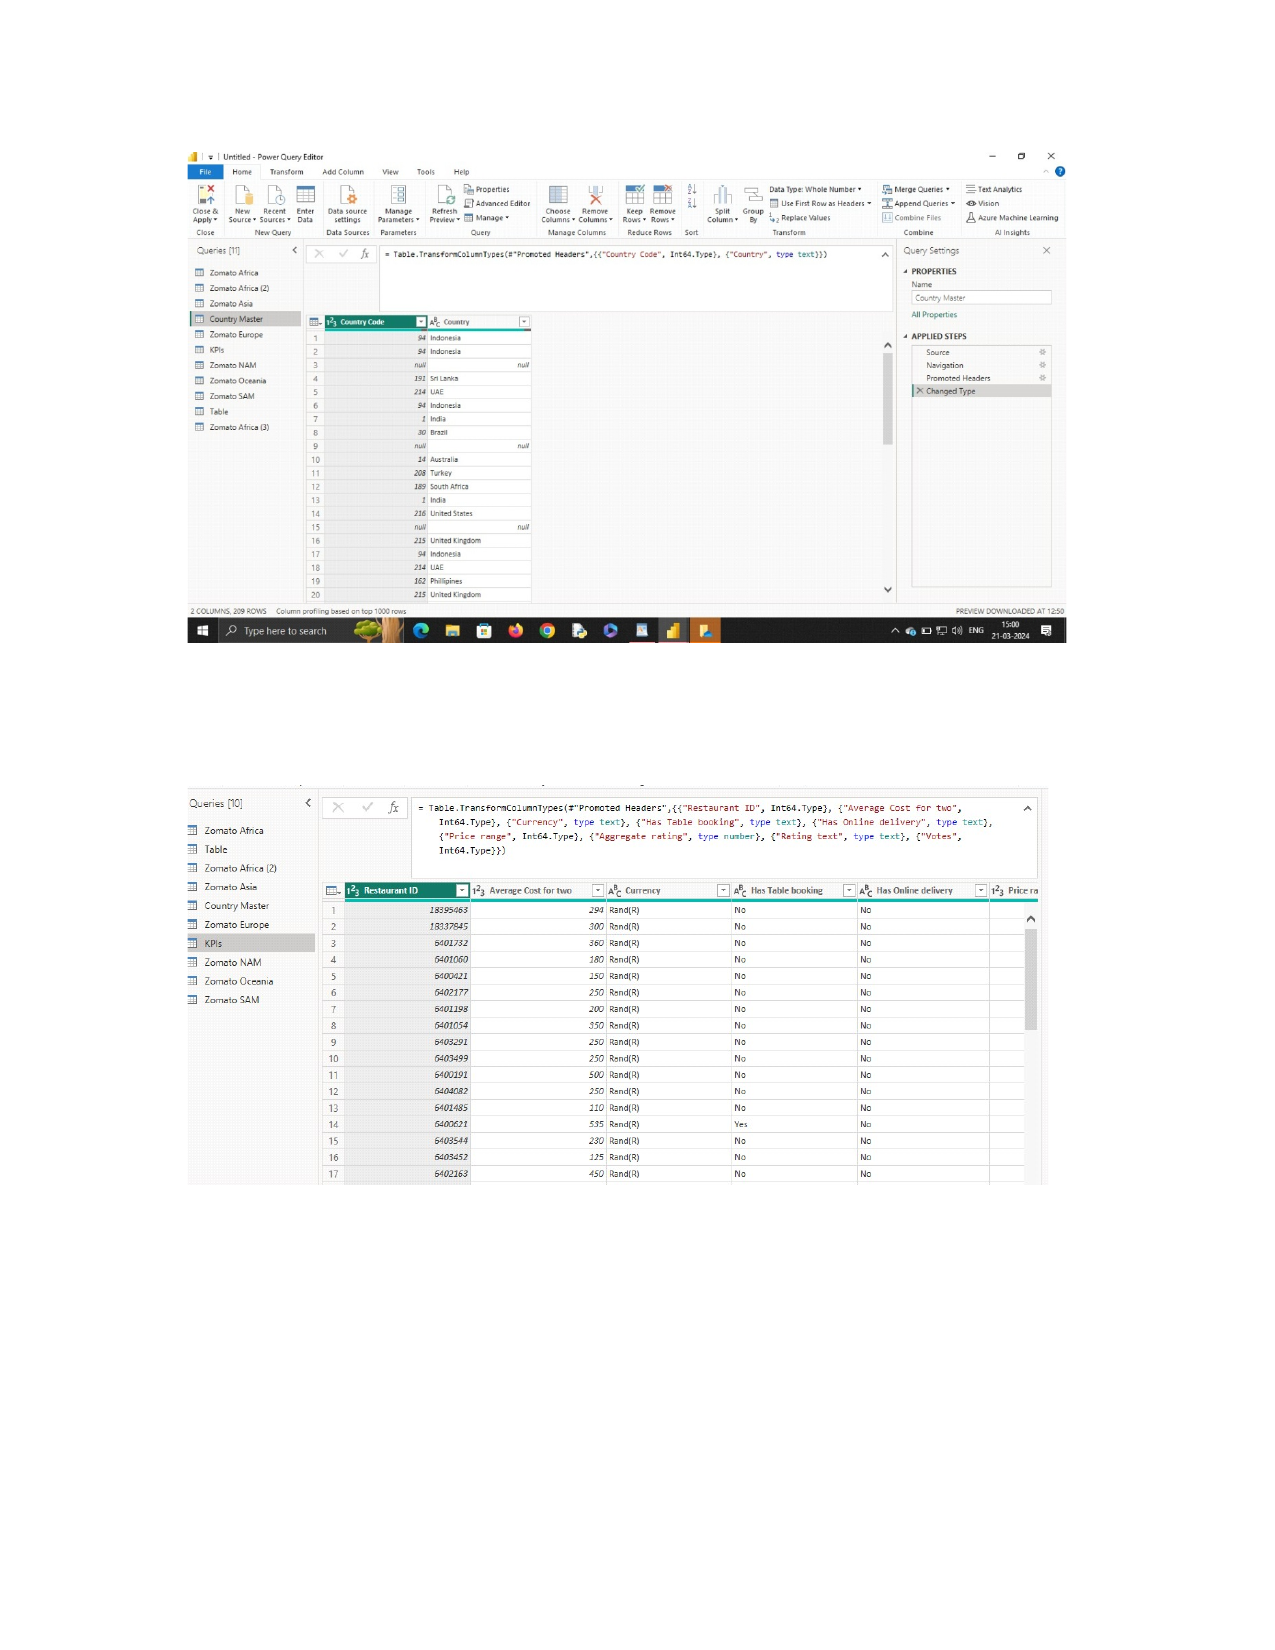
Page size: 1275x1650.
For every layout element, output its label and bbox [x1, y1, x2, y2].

picture [187, 152, 1067, 643]
picture [187, 785, 1049, 1185]
